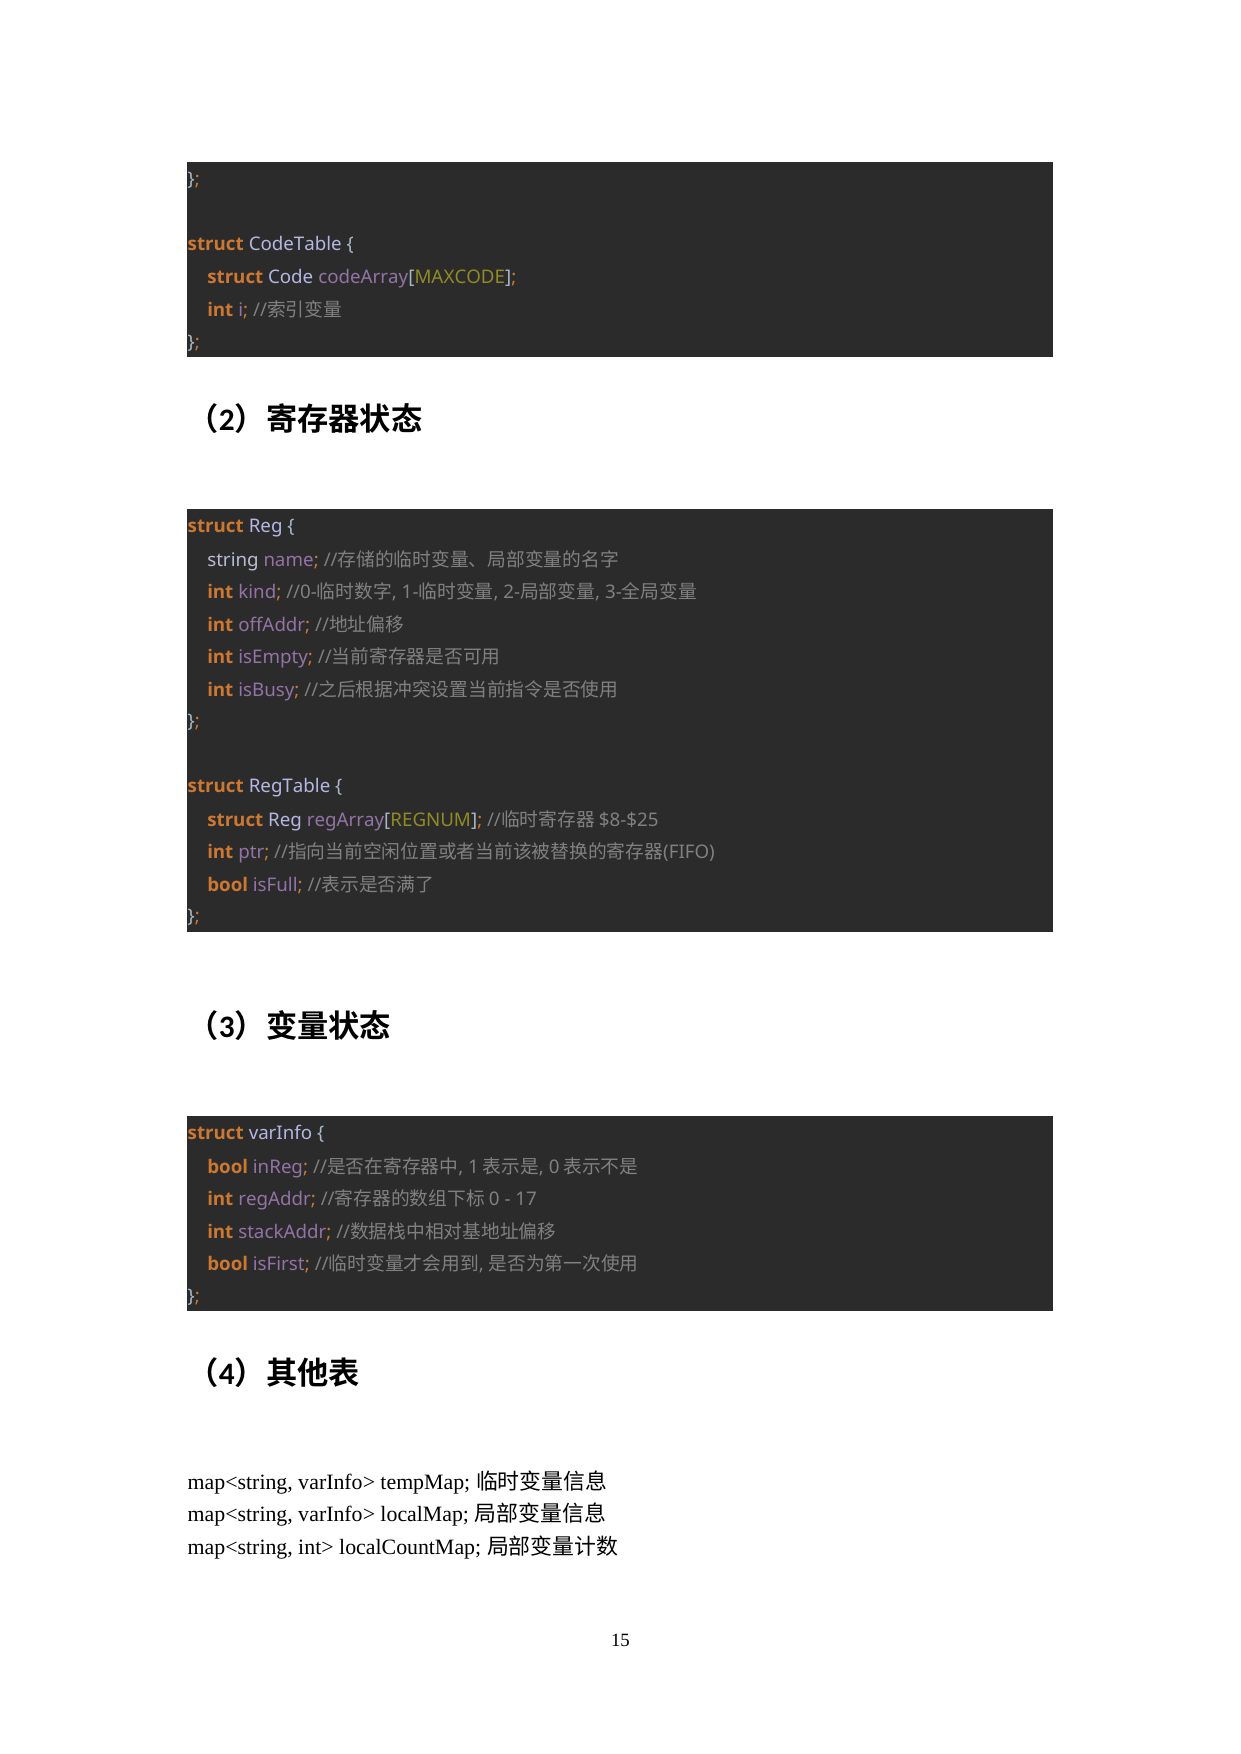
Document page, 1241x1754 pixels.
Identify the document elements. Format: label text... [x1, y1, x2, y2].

text struct Reg { string name; //存储的临时变量、局部变量的名字 int kind; //0-临时数字, 1-临时变量, 2-局部变量, 3-全局变量 int offAddr; //地址偏移 int isEmpty; //当前寄存器是否可用 int isBusy; //之后根据冲突设置当前指令是否使用 }; struct RegTable { struct Reg regArray[REGNUM]; //临时寄存器 $8-$25 int ptr; //指向当前空闲位置或者当前该被替换的寄存器(FIFO) bool isFull; //表示是否满了 }; [187, 509, 1053, 932]
subtitle 寄存器状态 [187, 384, 1053, 449]
subtitle 变量状态 [187, 991, 1053, 1056]
text struct varInfo { bool inReg; //是否在寄存器中, 1表示是, 0表示不是 int regAddr; //寄存器的数组下标 0 - 17 int stackAddr; //数据栈中相对基地址偏移 bool isFirst; //临时变量才会用到, 是否为第一次使用 }; [187, 1116, 1053, 1311]
subtitle 其他表 [187, 1338, 1053, 1403]
text map<string, int> localCountMap; 局部变量计数 [187, 1528, 1053, 1561]
text map<string, varInfo> tempMap; 临时变量信息 [187, 1463, 1053, 1496]
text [187, 162, 1053, 357]
text map<string, varInfo> localMap; 局部变量信息 [187, 1496, 1053, 1528]
